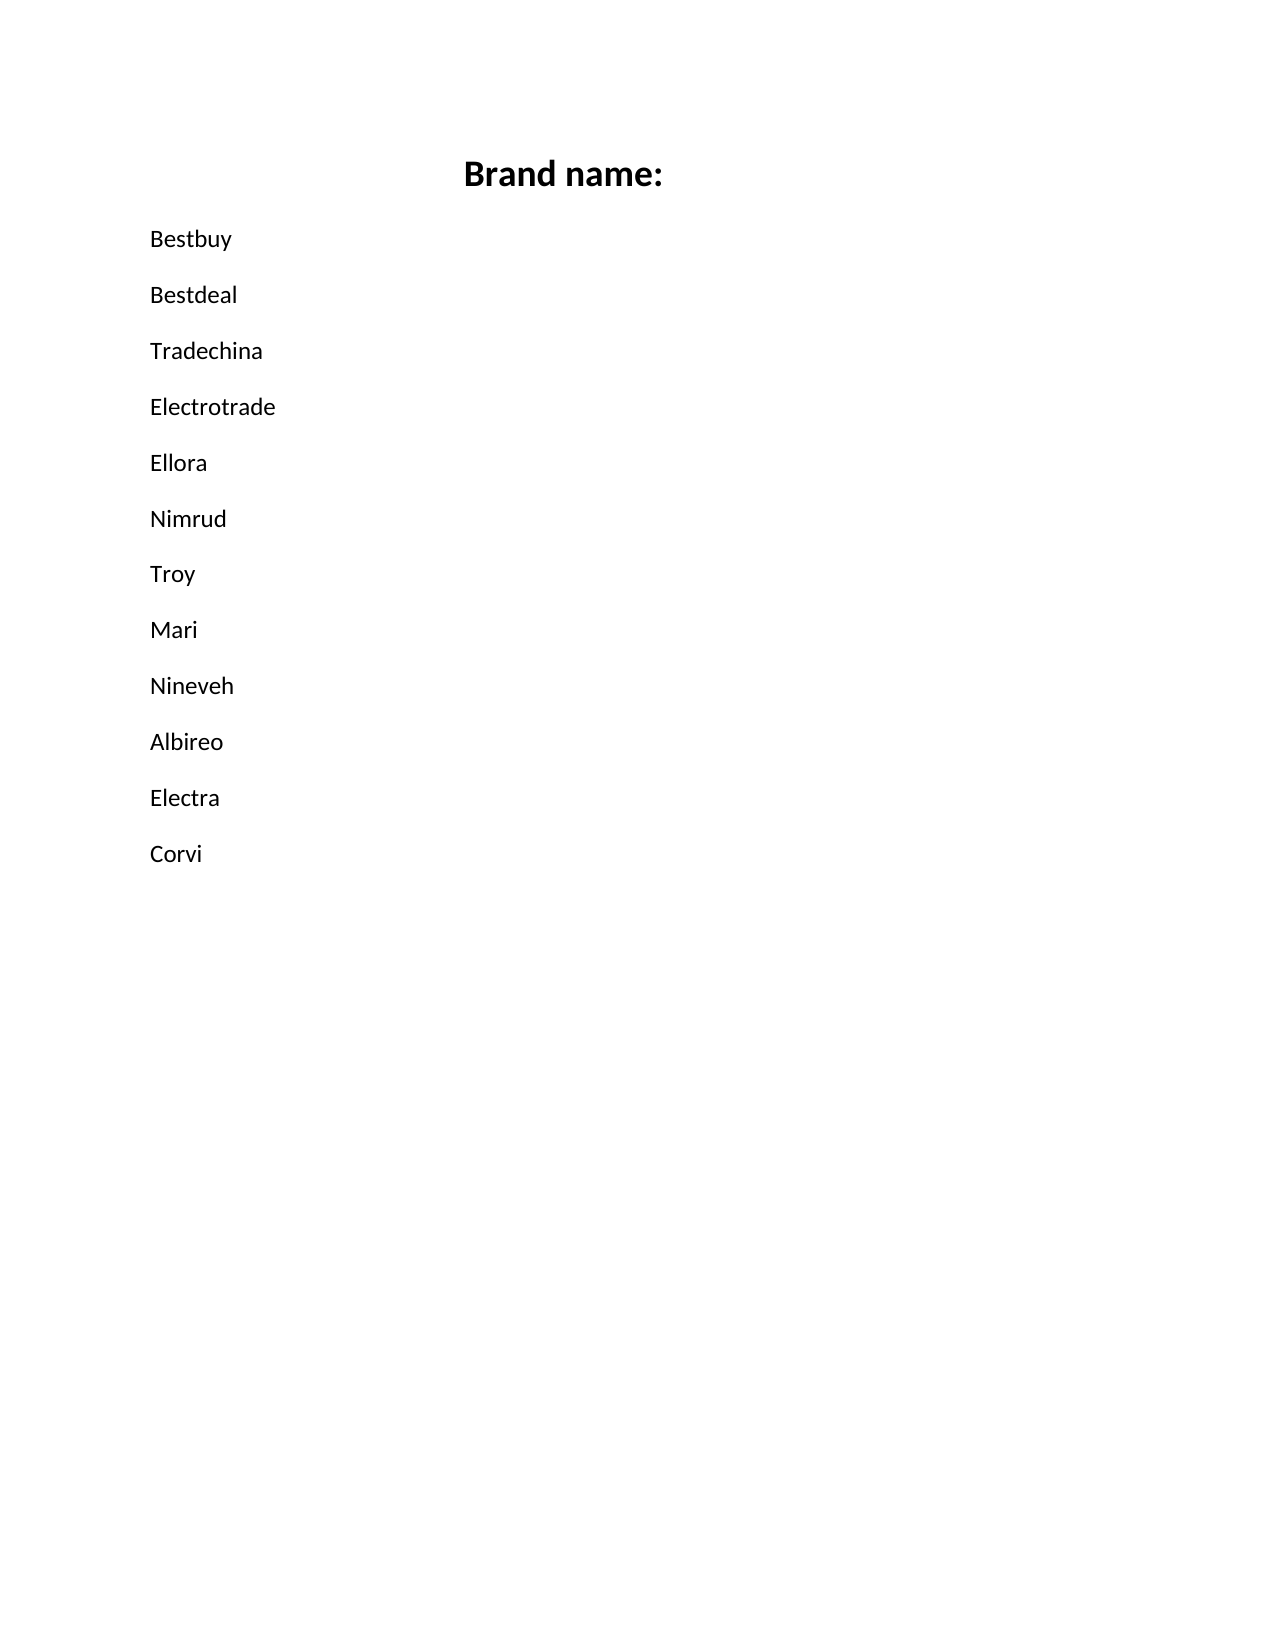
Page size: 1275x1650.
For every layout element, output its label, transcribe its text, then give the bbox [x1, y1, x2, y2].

text Corvi [150, 838, 1125, 868]
text Bestdeal [150, 279, 1125, 310]
text Nimrud [150, 503, 1125, 533]
text Ellora [150, 447, 1125, 477]
text Bestbuy [150, 223, 1125, 254]
text Troy [150, 558, 1125, 589]
text Electrotrade [150, 391, 1125, 422]
text Tradechina [150, 335, 1125, 366]
text Nineveh [150, 670, 1125, 701]
text Brand name: [150, 150, 1125, 196]
text Mari [150, 614, 1125, 645]
text Electra [150, 782, 1125, 812]
text Albireo [150, 726, 1125, 757]
